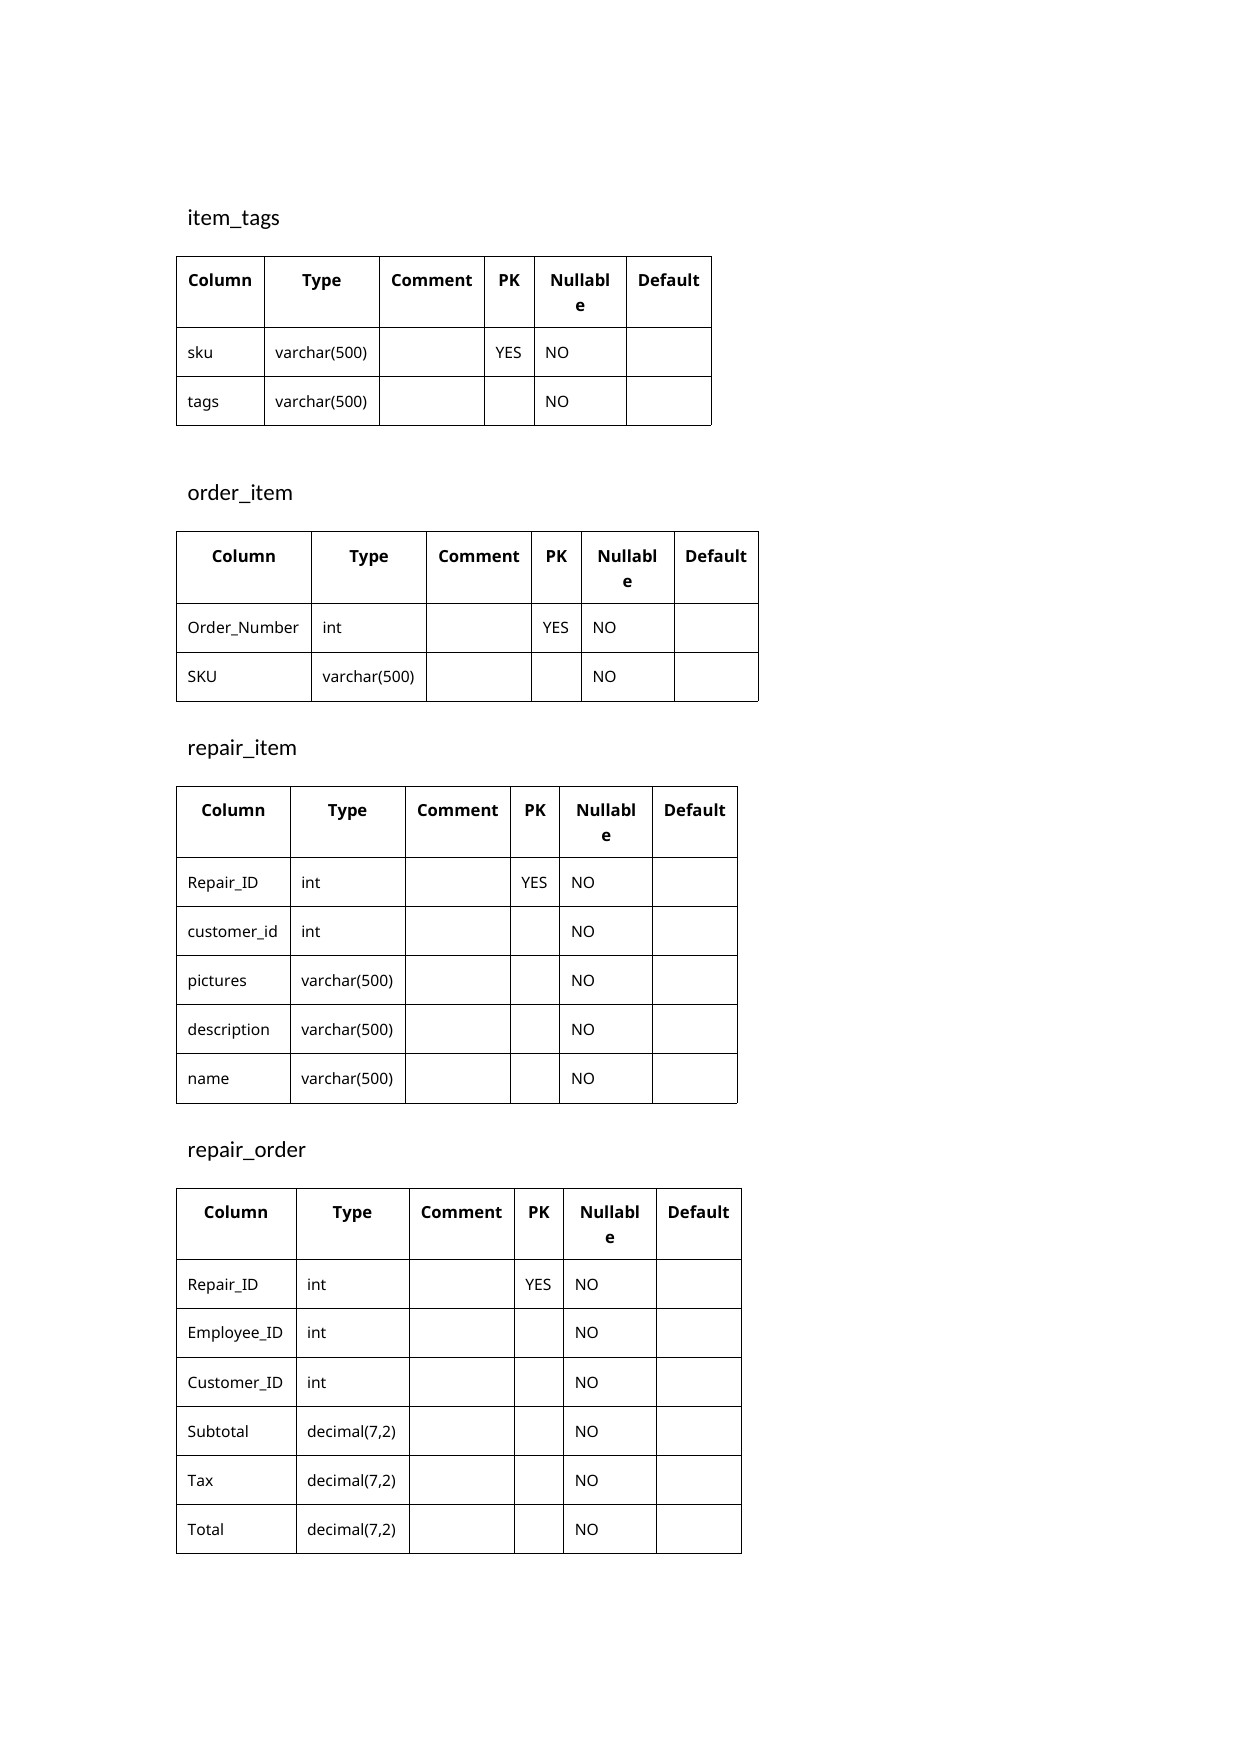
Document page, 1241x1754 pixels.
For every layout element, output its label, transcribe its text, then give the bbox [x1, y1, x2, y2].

table_header Nullable [560, 787, 652, 857]
table_cell Repair_ID [177, 858, 290, 906]
table_cell YES [532, 604, 581, 652]
table_cell [627, 377, 711, 425]
table_cell NO [535, 377, 626, 425]
table_header Nullable [535, 257, 626, 327]
table_cell NO [564, 1456, 656, 1504]
table_cell [410, 1505, 514, 1553]
table_cell [675, 653, 758, 701]
table_cell [485, 377, 534, 425]
table_cell int [297, 1309, 409, 1357]
table_cell [410, 1456, 514, 1504]
table_cell [657, 1456, 741, 1504]
table_cell [511, 907, 559, 955]
table_cell int [297, 1260, 409, 1308]
table_cell pictures [177, 956, 290, 1004]
table_cell [410, 1309, 514, 1357]
table_cell [653, 956, 737, 1004]
table_cell [410, 1358, 514, 1406]
table_cell [657, 1309, 741, 1357]
table_cell NO [564, 1505, 656, 1553]
table_header Default [653, 787, 737, 857]
table_header Type [312, 532, 426, 602]
text repair_item [187, 701, 1053, 761]
table_cell int [291, 858, 405, 906]
table_cell name [177, 1054, 290, 1102]
table_cell Order_Number [177, 604, 311, 652]
table_cell [515, 1407, 563, 1455]
table_cell [675, 604, 758, 652]
table_header Comment [380, 257, 484, 327]
table_header PK [485, 257, 534, 327]
text item_tags [187, 203, 1053, 231]
table_cell decimal(7,2) [297, 1505, 409, 1553]
table_cell NO [560, 1005, 652, 1053]
table_header Default [657, 1189, 741, 1259]
table_header Type [297, 1189, 409, 1259]
table_cell NO [564, 1358, 656, 1406]
table_cell [427, 653, 531, 701]
table_cell [515, 1309, 563, 1357]
table_cell [657, 1407, 741, 1455]
table_cell tags [177, 377, 264, 425]
table_cell [653, 1054, 737, 1102]
table_cell int [291, 907, 405, 955]
table_cell [515, 1505, 563, 1553]
table_cell customer_id [177, 907, 290, 955]
table_header Column [177, 257, 264, 327]
table_cell Repair_ID [177, 1260, 296, 1308]
table_header Comment [406, 787, 510, 857]
table_cell [657, 1260, 741, 1308]
table_cell [657, 1505, 741, 1553]
table_cell varchar(500) [291, 1054, 405, 1102]
table_cell SKU [177, 653, 311, 701]
table_cell varchar(500) [265, 328, 379, 376]
text repair_order [187, 1103, 1053, 1163]
table_cell NO [535, 328, 626, 376]
table_cell Tax [177, 1456, 296, 1504]
table_cell [511, 1005, 559, 1053]
table_cell int [312, 604, 426, 652]
table_header Column [177, 532, 311, 602]
table_cell [410, 1260, 514, 1308]
table_cell YES [485, 328, 534, 376]
table_header Column [177, 1189, 296, 1259]
table_cell int [297, 1358, 409, 1406]
table_cell NO [564, 1309, 656, 1357]
table_header Default [627, 257, 711, 327]
table_header Type [265, 257, 379, 327]
text order_item [187, 478, 1053, 506]
table_cell YES [511, 858, 559, 906]
table_cell varchar(500) [291, 956, 405, 1004]
table_cell NO [564, 1260, 656, 1308]
table_cell [406, 1005, 510, 1053]
table_cell [380, 328, 484, 376]
table_cell [511, 1054, 559, 1102]
table_cell [653, 858, 737, 906]
table_cell Customer_ID [177, 1358, 296, 1406]
table_header Default [675, 532, 758, 602]
table_header PK [515, 1189, 563, 1259]
table_cell [380, 377, 484, 425]
table_cell [532, 653, 581, 701]
table_cell NO [582, 653, 674, 701]
table_cell [653, 1005, 737, 1053]
table_header Comment [410, 1189, 514, 1259]
table_cell [406, 907, 510, 955]
table_cell [410, 1407, 514, 1455]
table_cell [406, 956, 510, 1004]
table_cell [515, 1456, 563, 1504]
table_header Nullable [582, 532, 674, 602]
table_cell [653, 907, 737, 955]
table_cell NO [560, 1054, 652, 1102]
table_cell description [177, 1005, 290, 1053]
table_cell [511, 956, 559, 1004]
table_cell varchar(500) [291, 1005, 405, 1053]
table_cell [627, 328, 711, 376]
table_cell decimal(7,2) [297, 1407, 409, 1455]
table_cell [406, 858, 510, 906]
table_cell varchar(500) [312, 653, 426, 701]
table_header Comment [427, 532, 531, 602]
table_cell [657, 1358, 741, 1406]
table_cell Total [177, 1505, 296, 1553]
table_header PK [532, 532, 581, 602]
table_cell Subtotal [177, 1407, 296, 1455]
table_cell [515, 1358, 563, 1406]
table_cell Employee_ID [177, 1309, 296, 1357]
table_header Nullable [564, 1189, 656, 1259]
table_cell varchar(500) [265, 377, 379, 425]
table_cell NO [560, 956, 652, 1004]
table_cell decimal(7,2) [297, 1456, 409, 1504]
table_header PK [511, 787, 559, 857]
table_cell NO [560, 858, 652, 906]
table_cell [427, 604, 531, 652]
table_cell sku [177, 328, 264, 376]
table_cell NO [560, 907, 652, 955]
table_header Type [291, 787, 405, 857]
table_cell NO [564, 1407, 656, 1455]
table_header Column [177, 787, 290, 857]
table_cell NO [582, 604, 674, 652]
table_cell [406, 1054, 510, 1102]
table_cell YES [515, 1260, 563, 1308]
